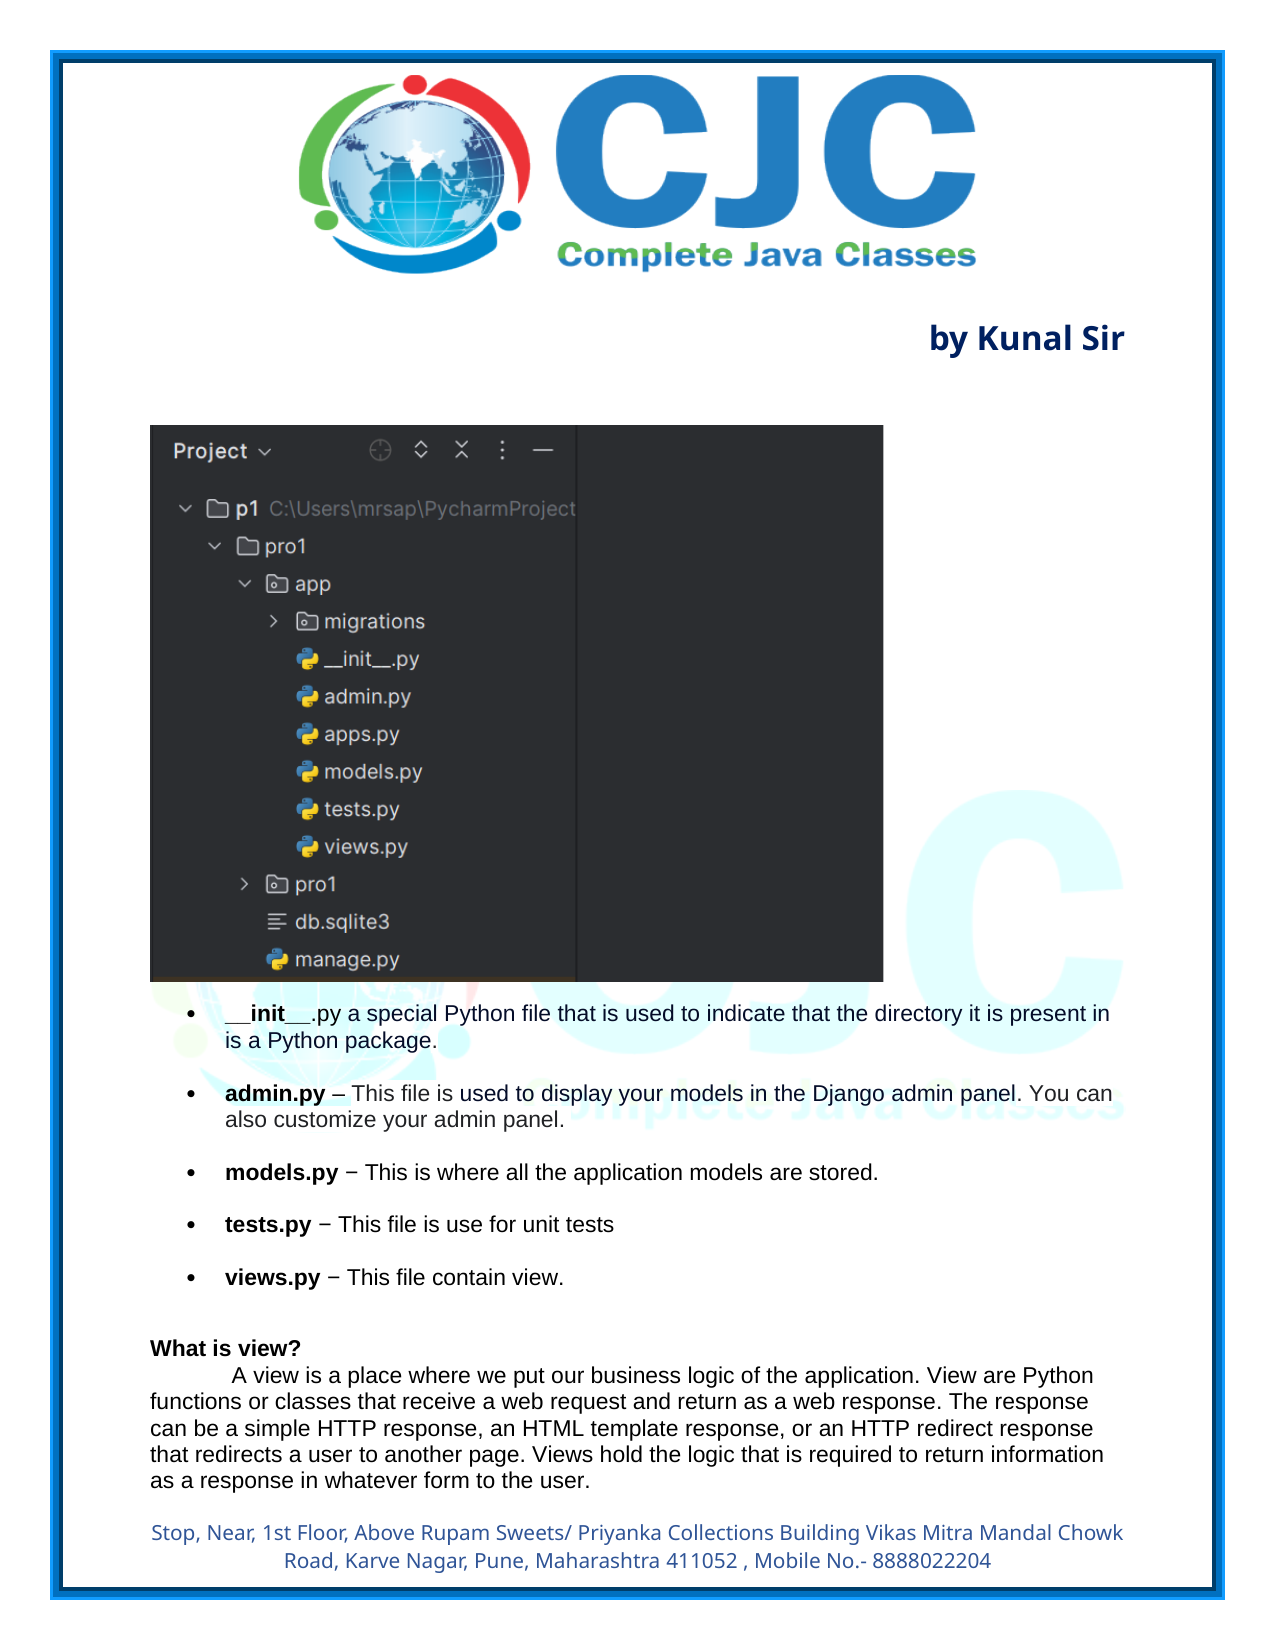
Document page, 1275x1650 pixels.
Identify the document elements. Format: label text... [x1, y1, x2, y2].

picture [298, 75, 977, 275]
list __init__.py a special Python file that is used to indicate that the directory it is present in is a Python package. [187, 1000, 1125, 1053]
text A view is a place where we put our business logic of the application. View are Python functions or classes that receive a web request and return as a web response. The response can be a simple HTTP response, an HTML template response, or an HTTP redirect response that redirects a user to another page. Views hold the logic that is required to return information as a response in whatever form to the user. [150, 1362, 1125, 1493]
list tests.py − This file is use for unit tests [187, 1211, 1125, 1238]
list admin.py – This file is used to display your models in the Django admin panel. You can also customize your admin panel. [187, 1079, 1125, 1132]
list views.py − This file contain view. [187, 1264, 1125, 1290]
picture [150, 425, 884, 982]
list models.py − This is where all the application models are stored. [187, 1158, 1125, 1185]
text What is view? [150, 1335, 1125, 1362]
